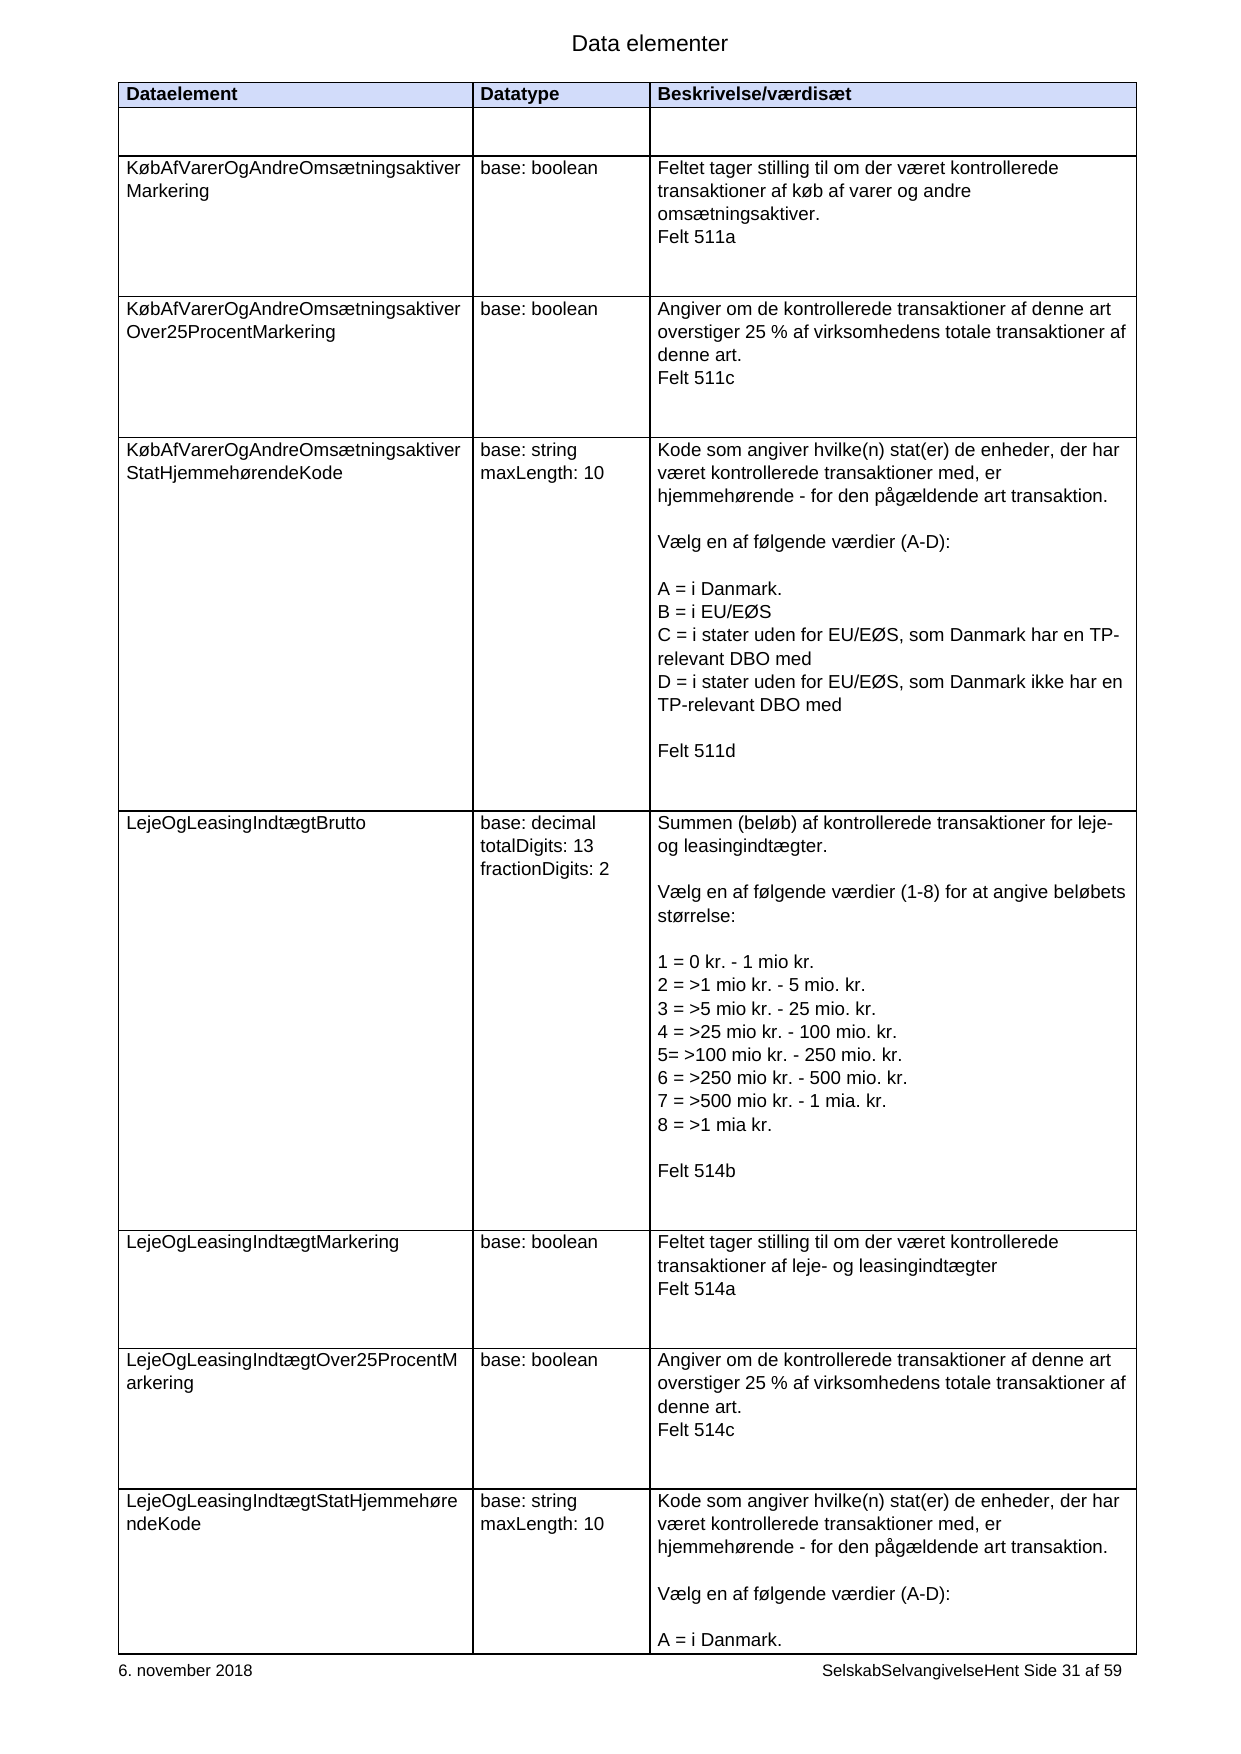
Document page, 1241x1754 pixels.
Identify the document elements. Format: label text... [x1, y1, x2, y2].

table_header Datatype [474, 83, 649, 107]
table_cell base: boolean [474, 1349, 649, 1488]
table_cell base: boolean [474, 1231, 649, 1347]
table_cell Angiver om de kontrollerede transaktioner af denne art overstiger 25 % af virksomhedens totale transaktioner af denne art. Felt 511c [651, 297, 1136, 437]
table_cell base: string maxLength: 10 [474, 438, 649, 810]
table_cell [651, 108, 1136, 155]
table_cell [474, 1490, 649, 1653]
table_header Beskrivelse/værdisæt [651, 83, 1136, 107]
table_cell Summen (beløb) af kontrollerede transaktioner for leje- og leasingindtægter. Vælg en af følgende værdier (1-8) for at angive beløbets størrelse: 1 = 0 kr. - 1 mio kr. 2 = >1 mio kr. - 5 mio. kr. 3 = >5 mio kr. - 25 mio. kr. 4 = >25 mio kr. - 100 mio. kr. 5= >100 mio kr. - 250 mio. kr. 6 = >250 mio kr. - 500 mio. kr. 7 = >500 mio kr. - 1 mia. kr. 8 = >1 mia kr. Felt 514b [651, 812, 1136, 1230]
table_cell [651, 1490, 1136, 1653]
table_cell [119, 108, 472, 155]
table_cell KøbAfVarerOgAndreOmsætningsaktiverOver25ProcentMarkering [119, 297, 472, 437]
table_header Dataelement [119, 83, 472, 107]
table_cell KøbAfVarerOgAndreOmsætningsaktiverStatHjemmehørendeKode [119, 438, 472, 810]
table_cell Feltet tager stilling til om der været kontrollerede transaktioner af leje- og leasingindtægter Felt 514a [651, 1231, 1136, 1347]
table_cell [474, 108, 649, 155]
table_cell Feltet tager stilling til om der været kontrollerede transaktioner af køb af varer og andre omsætningsaktiver. Felt 511a [651, 157, 1136, 296]
table_cell base: boolean [474, 297, 649, 437]
table_cell KøbAfVarerOgAndreOmsætningsaktiverMarkering [119, 157, 472, 296]
table_cell LejeOgLeasingIndtægtMarkering [119, 1231, 472, 1347]
table_cell base: boolean [474, 157, 649, 296]
table_cell Angiver om de kontrollerede transaktioner af denne art overstiger 25 % af virksomhedens totale transaktioner af denne art. Felt 514c [651, 1349, 1136, 1488]
table_cell LejeOgLeasingIndtægtBrutto [119, 812, 472, 1230]
table_cell base: decimal totalDigits: 13 fractionDigits: 2 [474, 812, 649, 1230]
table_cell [119, 1490, 472, 1653]
table_cell Kode som angiver hvilke(n) stat(er) de enheder, der har været kontrollerede transaktioner med, er hjemmehørende - for den pågældende art transaktion. Vælg en af følgende værdier (A-D): A = i Danmark. B = i EU/EØS C = i stater uden for EU/EØS, som Danmark har en TP-relevant DBO med D = i stater uden for EU/EØS, som Danmark ikke har en TP-relevant DBO med Felt 511d [651, 438, 1136, 810]
table_cell LejeOgLeasingIndtægtOver25ProcentMarkering [119, 1349, 472, 1488]
